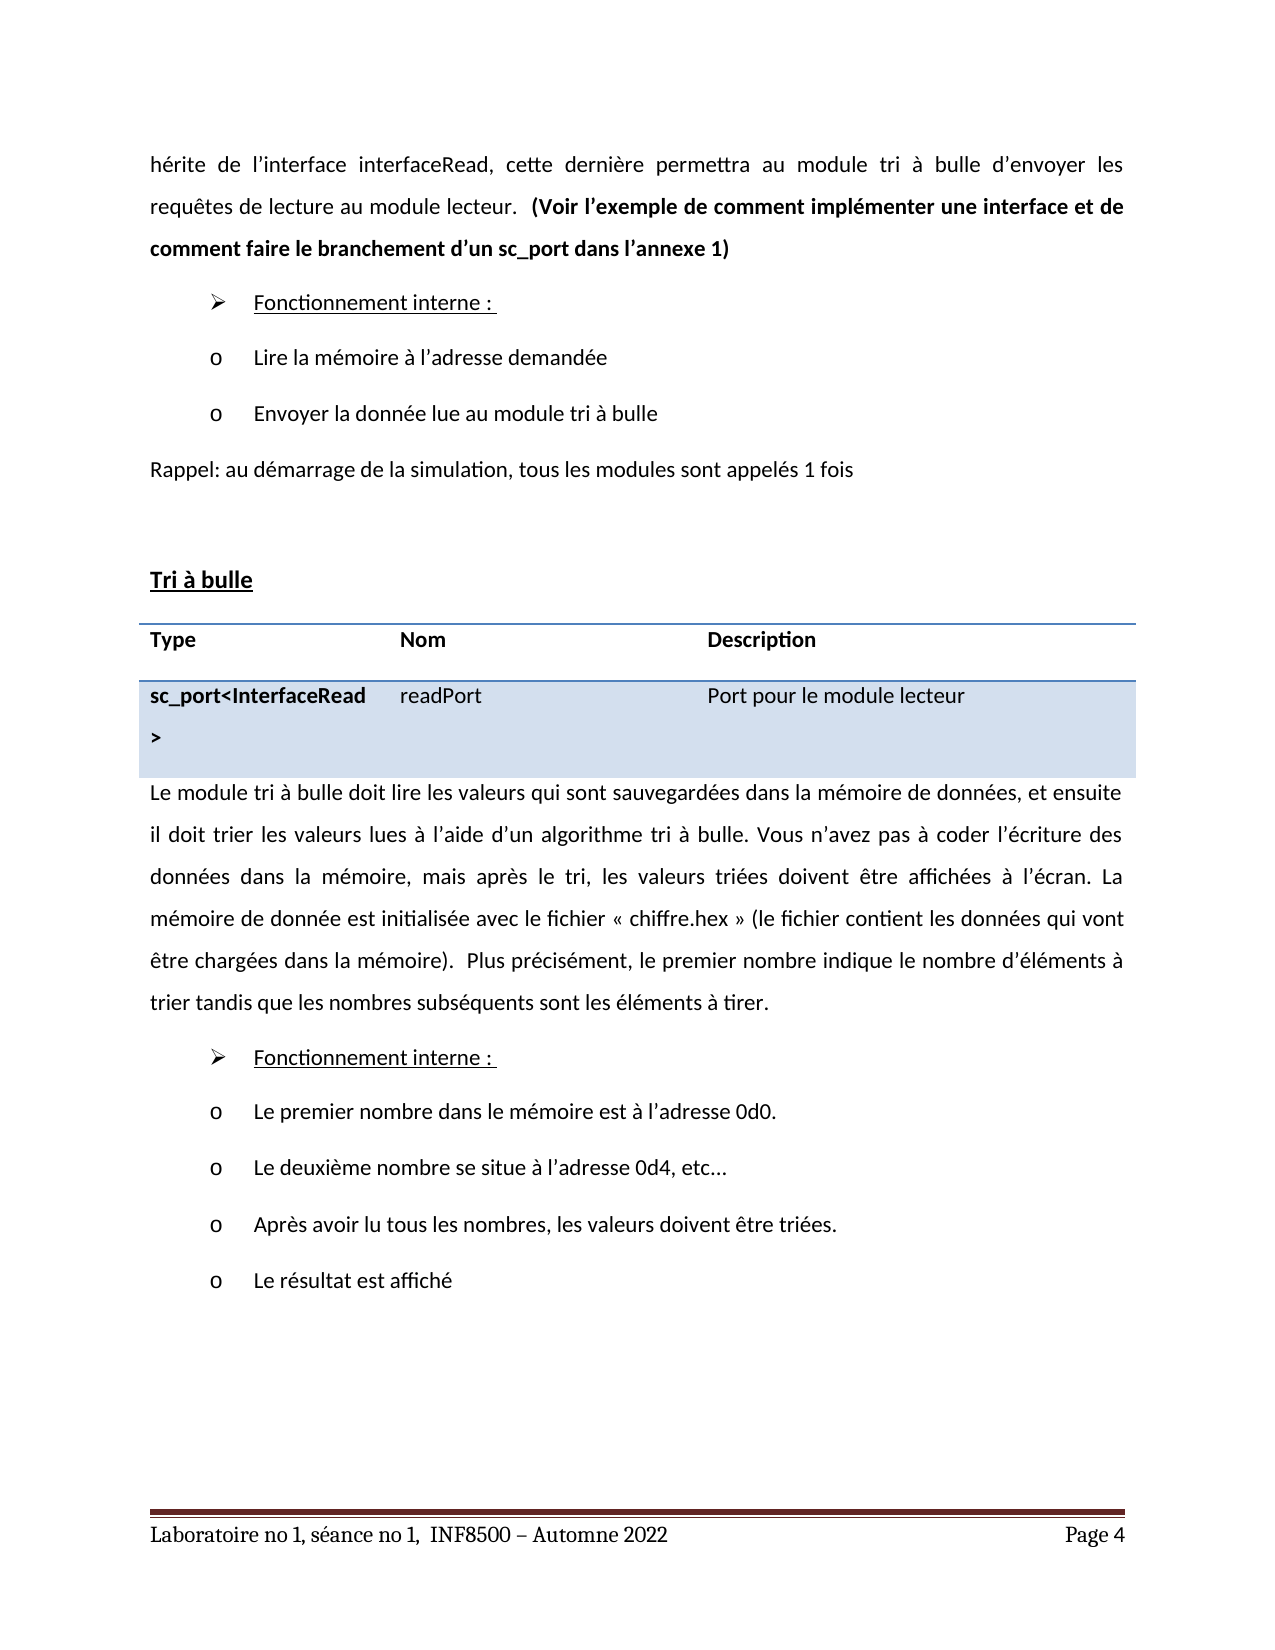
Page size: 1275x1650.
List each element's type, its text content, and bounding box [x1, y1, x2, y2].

list Le résultat est affiché [209, 1266, 1125, 1295]
text Le module tri à bulle doit lire les valeurs qui sont sauvegardées dans la mémoire de données, et ensuite il doit trier les valeurs lues à l’aide d’un algorithme tri à bulle. Vous n’avez pas à coder l’écriture des données dans la mémoire, mais après le tri, les valeurs triées doivent être affichées à l’écran. La mémoire de donnée est initialisée avec le fichier « chiffre.hex » (le fichier contient les données qui vont être chargées dans la mémoire). Plus précisément, le premier nombre indique le nombre d’éléments à trier tandis que les nombres subséquents sont les éléments à tirer. [150, 778, 1125, 1016]
table_header Type [139, 625, 389, 679]
list Après avoir lu tous les nombres, les valeurs doivent être triées. [209, 1210, 1125, 1239]
table_header Description [696, 625, 1136, 679]
list Envoyer la donnée lue au module tri à bulle [209, 399, 1125, 428]
list Le deuxième nombre se situe à l’adresse 0d4, etc... [209, 1153, 1125, 1183]
list Lire la mémoire à l’adresse demandée [209, 343, 1125, 372]
subtitle Tri à bulle [150, 564, 1125, 595]
table_cell readPort [389, 682, 696, 778]
list Fonctionnement interne : [209, 1043, 1125, 1071]
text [150, 150, 1125, 262]
list Fonctionnement interne : [209, 288, 1125, 316]
text Rappel: au démarrage de la simulation, tous les modules sont appelés 1 fois [150, 455, 1125, 483]
table_cell sc_port<InterfaceRead> [139, 682, 389, 778]
list Le premier nombre dans le mémoire est à l’adresse 0d0. [209, 1097, 1125, 1126]
table_header Nom [389, 625, 696, 679]
table_cell Port pour le module lecteur [696, 682, 1136, 778]
